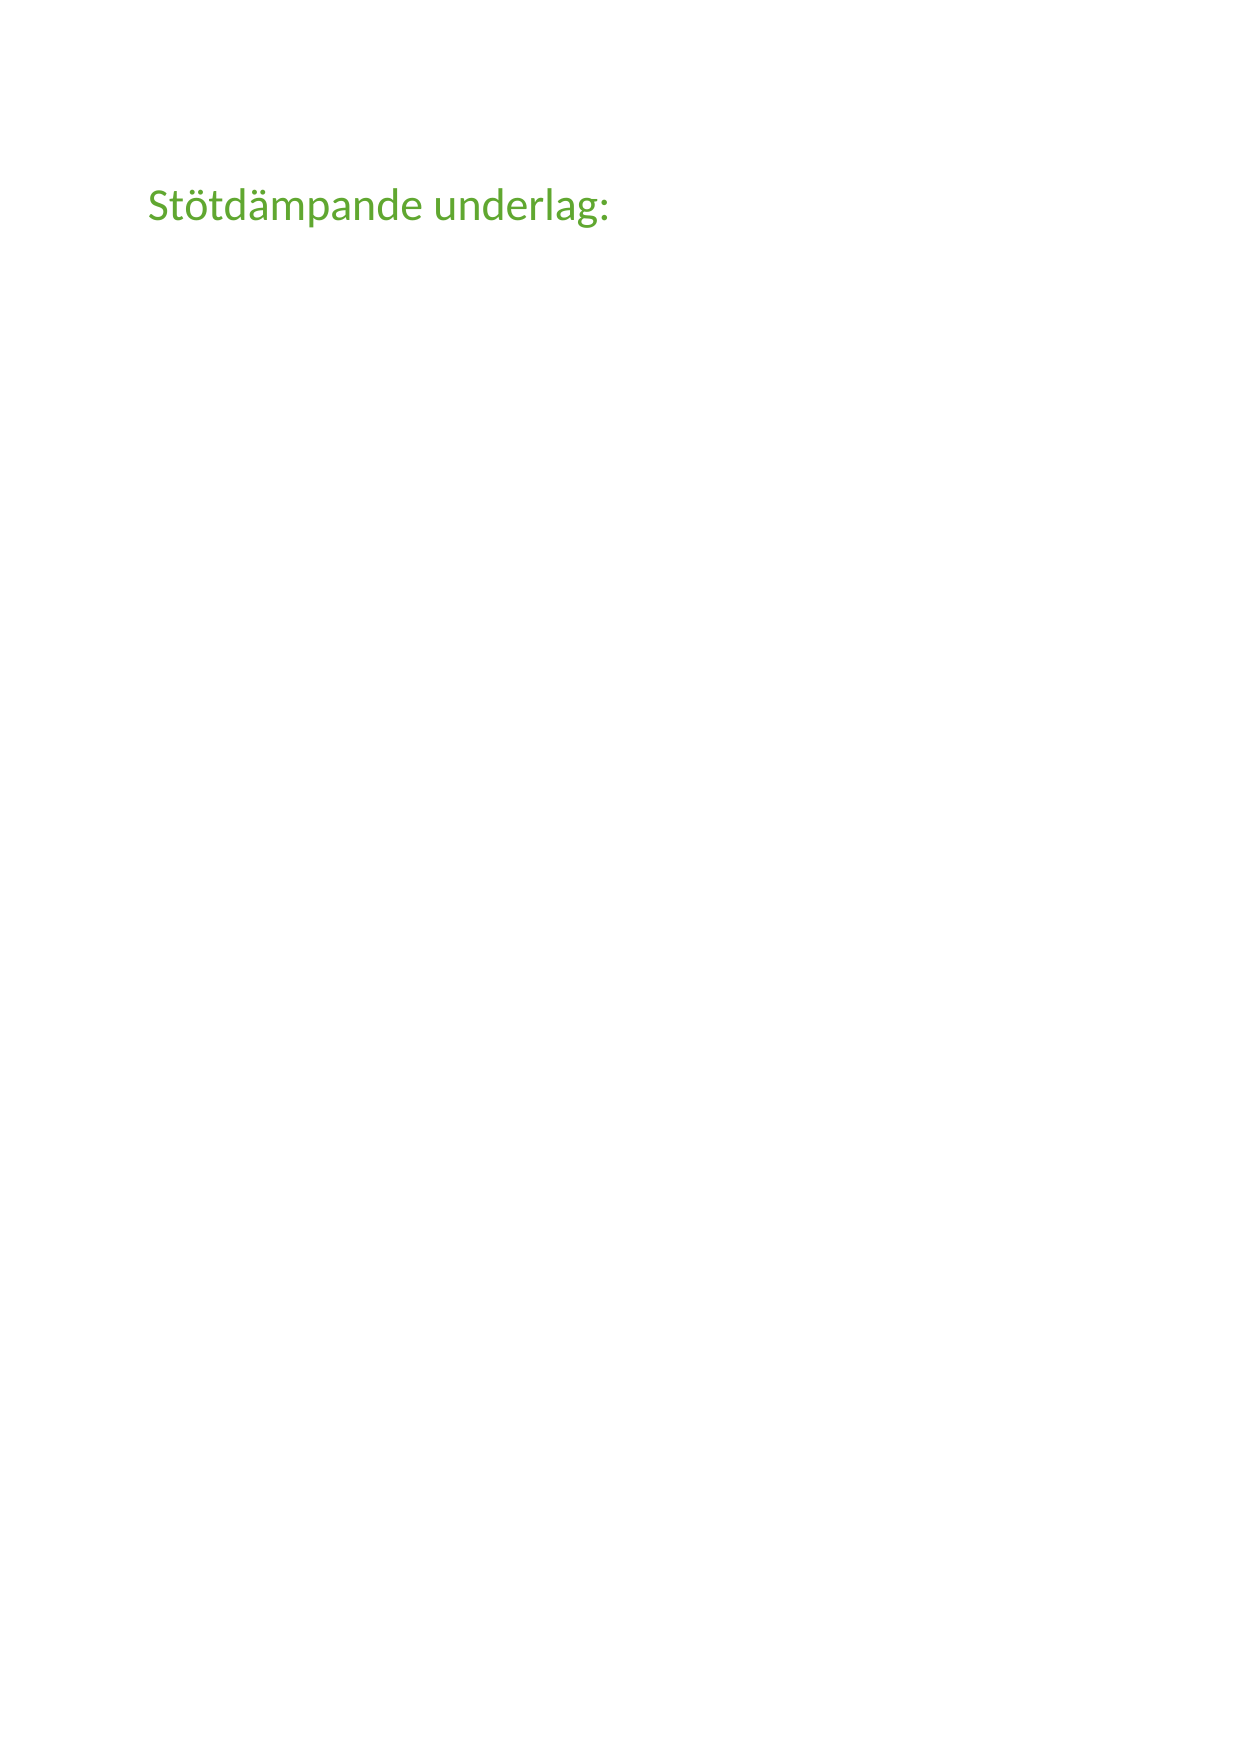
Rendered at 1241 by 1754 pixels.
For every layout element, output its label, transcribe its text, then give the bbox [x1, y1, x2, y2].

subtitle Stötdämpande underlag: [148, 176, 1093, 232]
